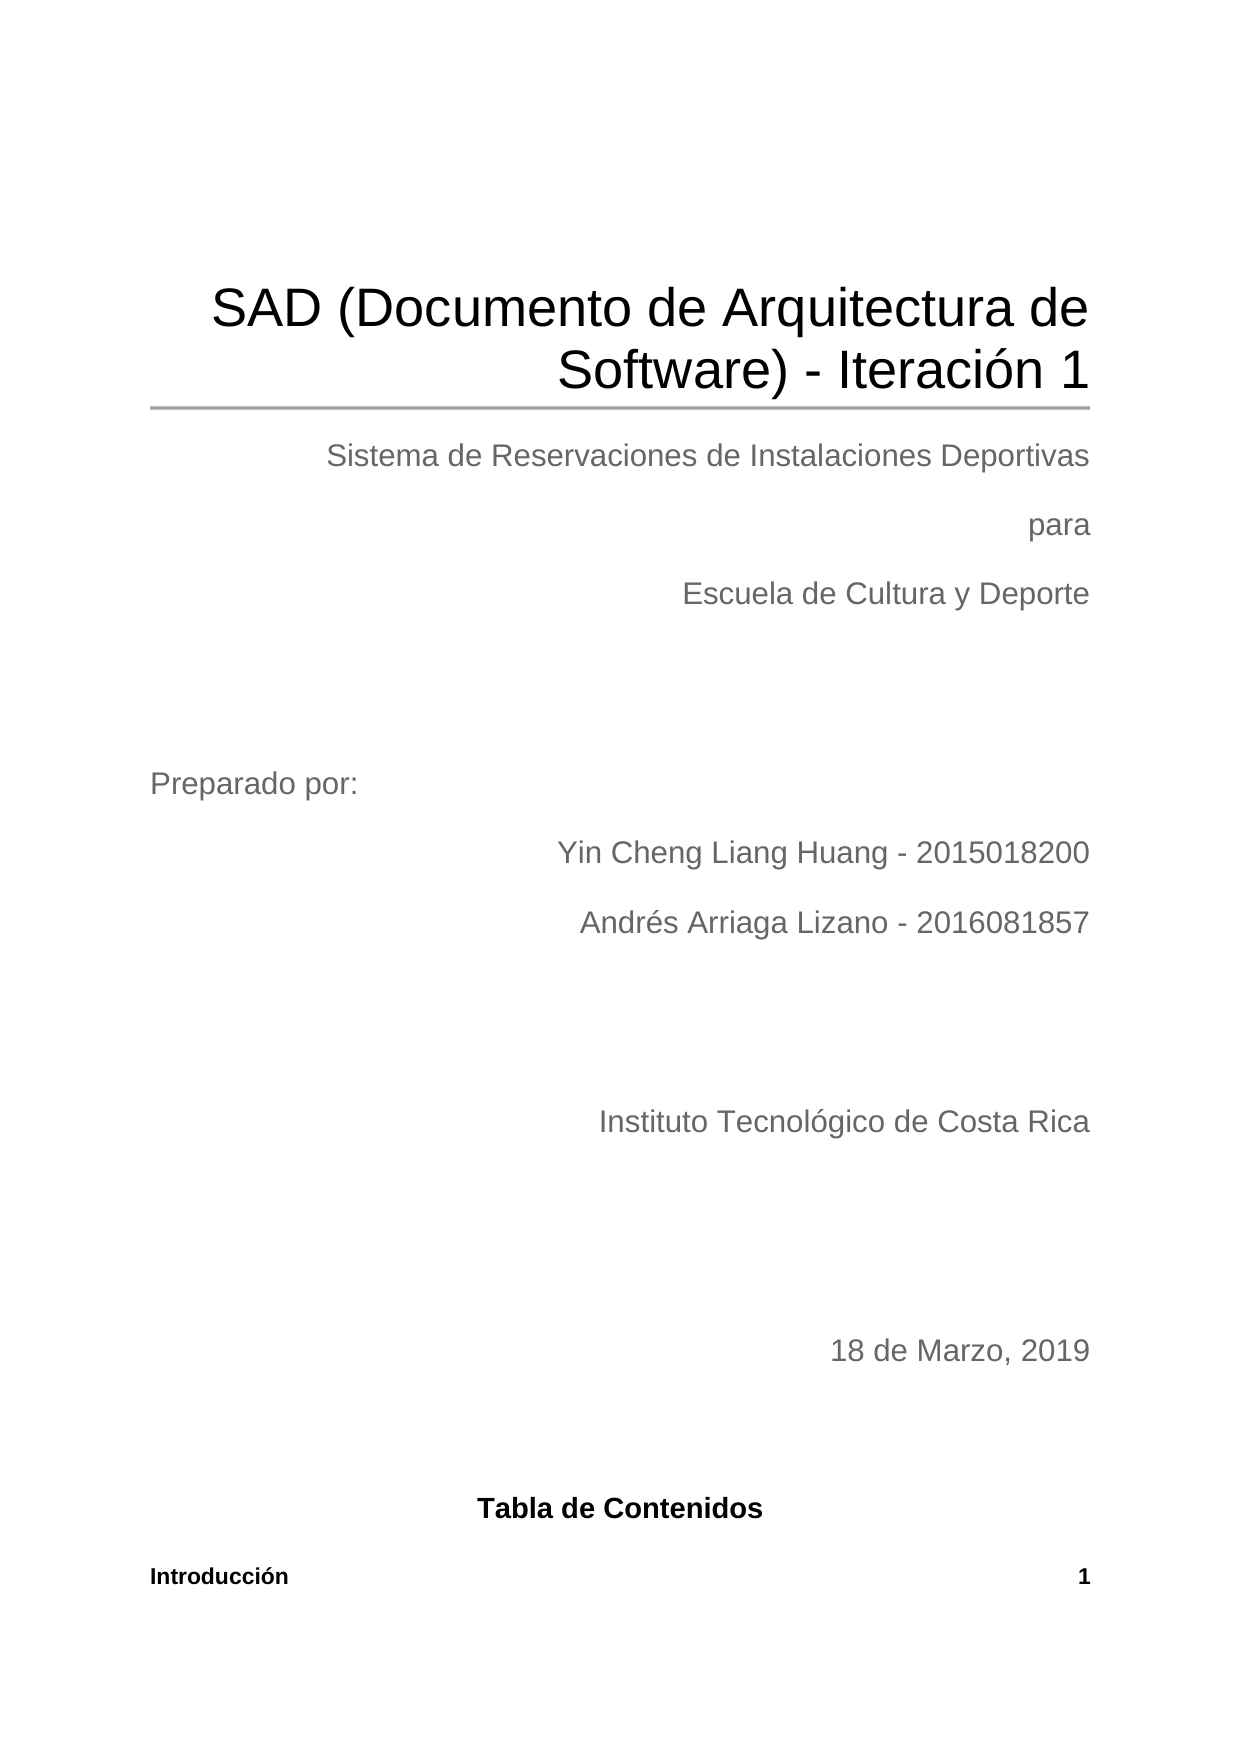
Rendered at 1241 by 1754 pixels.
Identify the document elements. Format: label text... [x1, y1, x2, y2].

subtitle Preparado por: [150, 765, 1090, 801]
text Tabla de Contenidos [150, 1491, 1090, 1524]
subtitle Sistema de Reservaciones de Instalaciones Deportivas [150, 437, 1090, 473]
subtitle para [150, 506, 1090, 542]
subtitle Andrés Arriaga Lizano - 2016081857 [150, 904, 1090, 940]
subtitle Escuela de Cultura y Deporte [150, 575, 1090, 611]
subtitle Yin Cheng Liang Huang - 2015018200 [150, 834, 1090, 871]
title SAD (Documento de Arquitectura de Software) - Iteración 1 [150, 276, 1090, 400]
subtitle Instituto Tecnológico de Costa Rica [150, 1103, 1090, 1139]
subtitle 18 de Marzo, 2019 [150, 1332, 1090, 1368]
